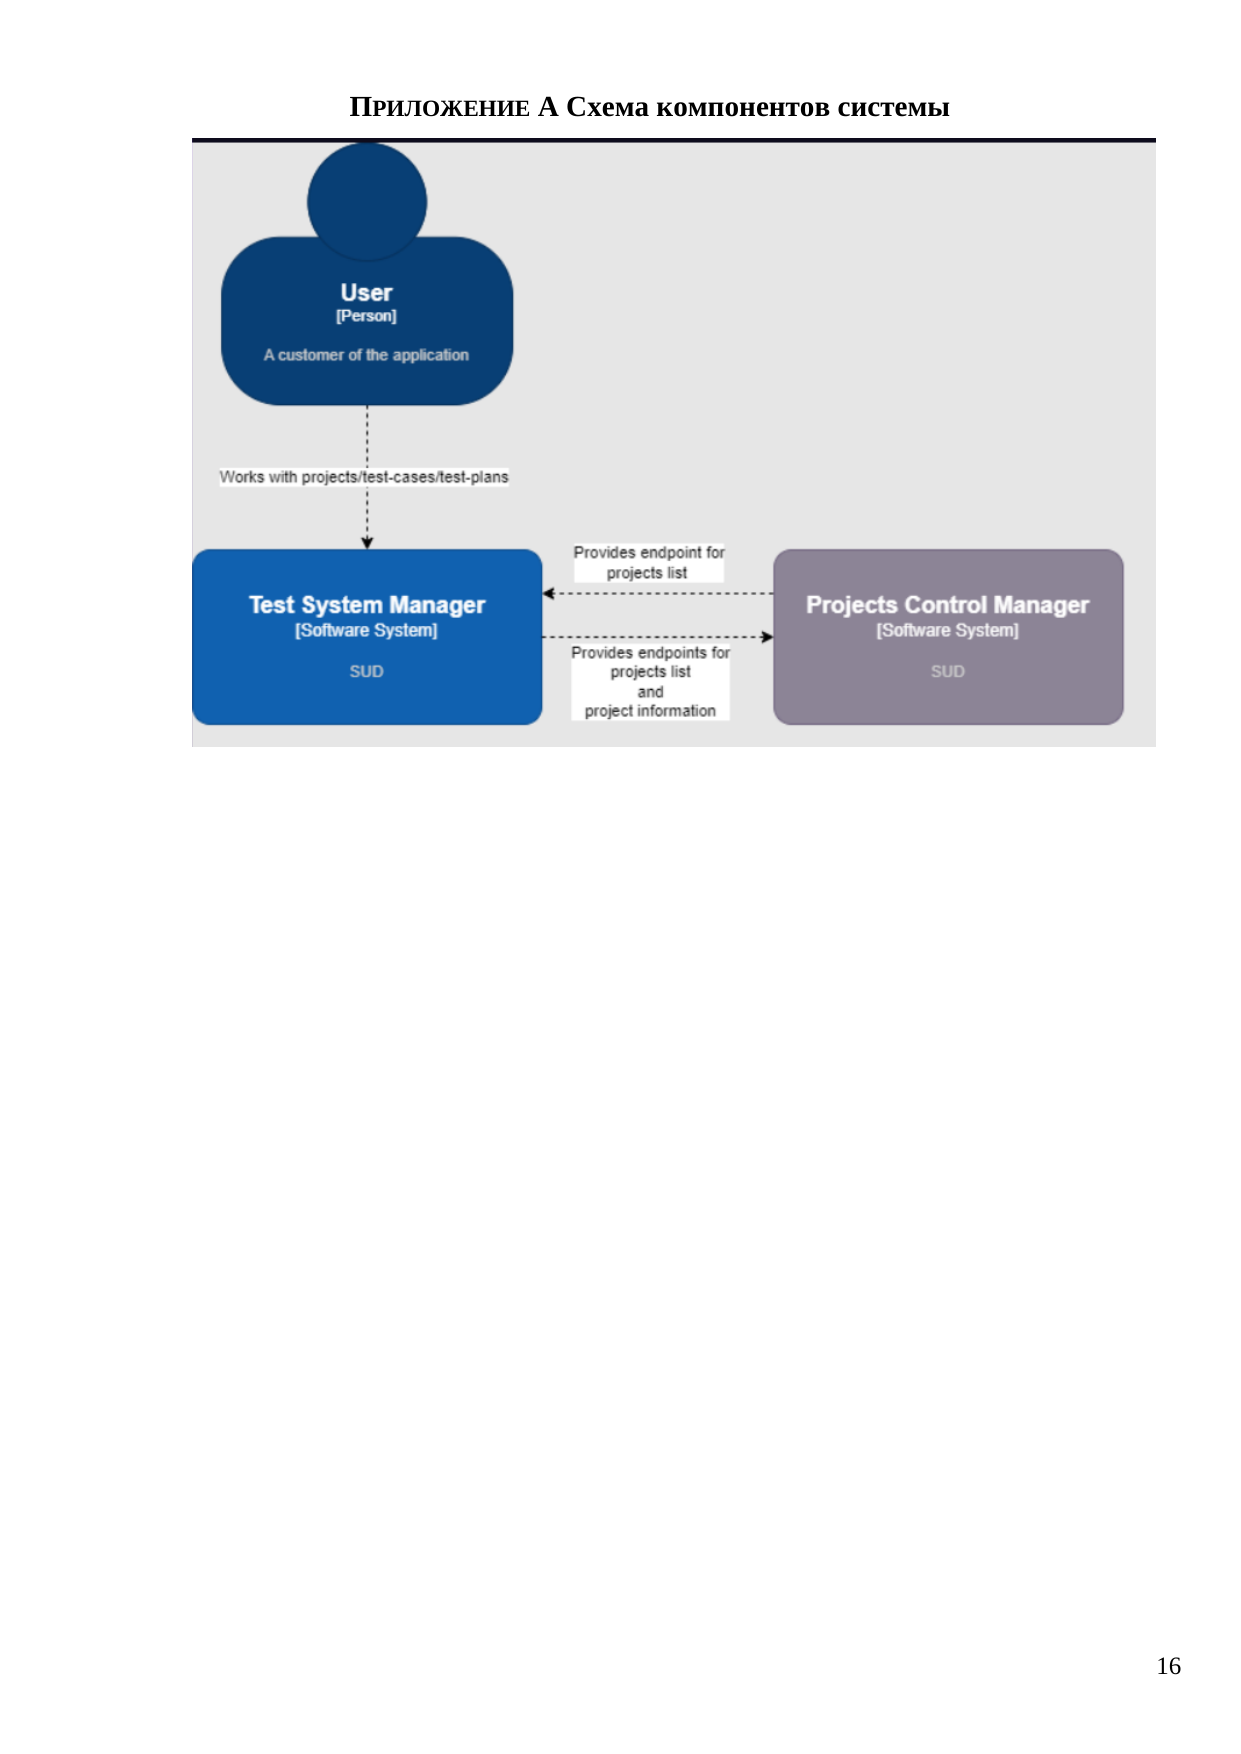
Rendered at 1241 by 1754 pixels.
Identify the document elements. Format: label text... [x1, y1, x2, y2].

title Приложение А Схема компонентов системы [118, 89, 1181, 122]
picture [192, 138, 1156, 747]
